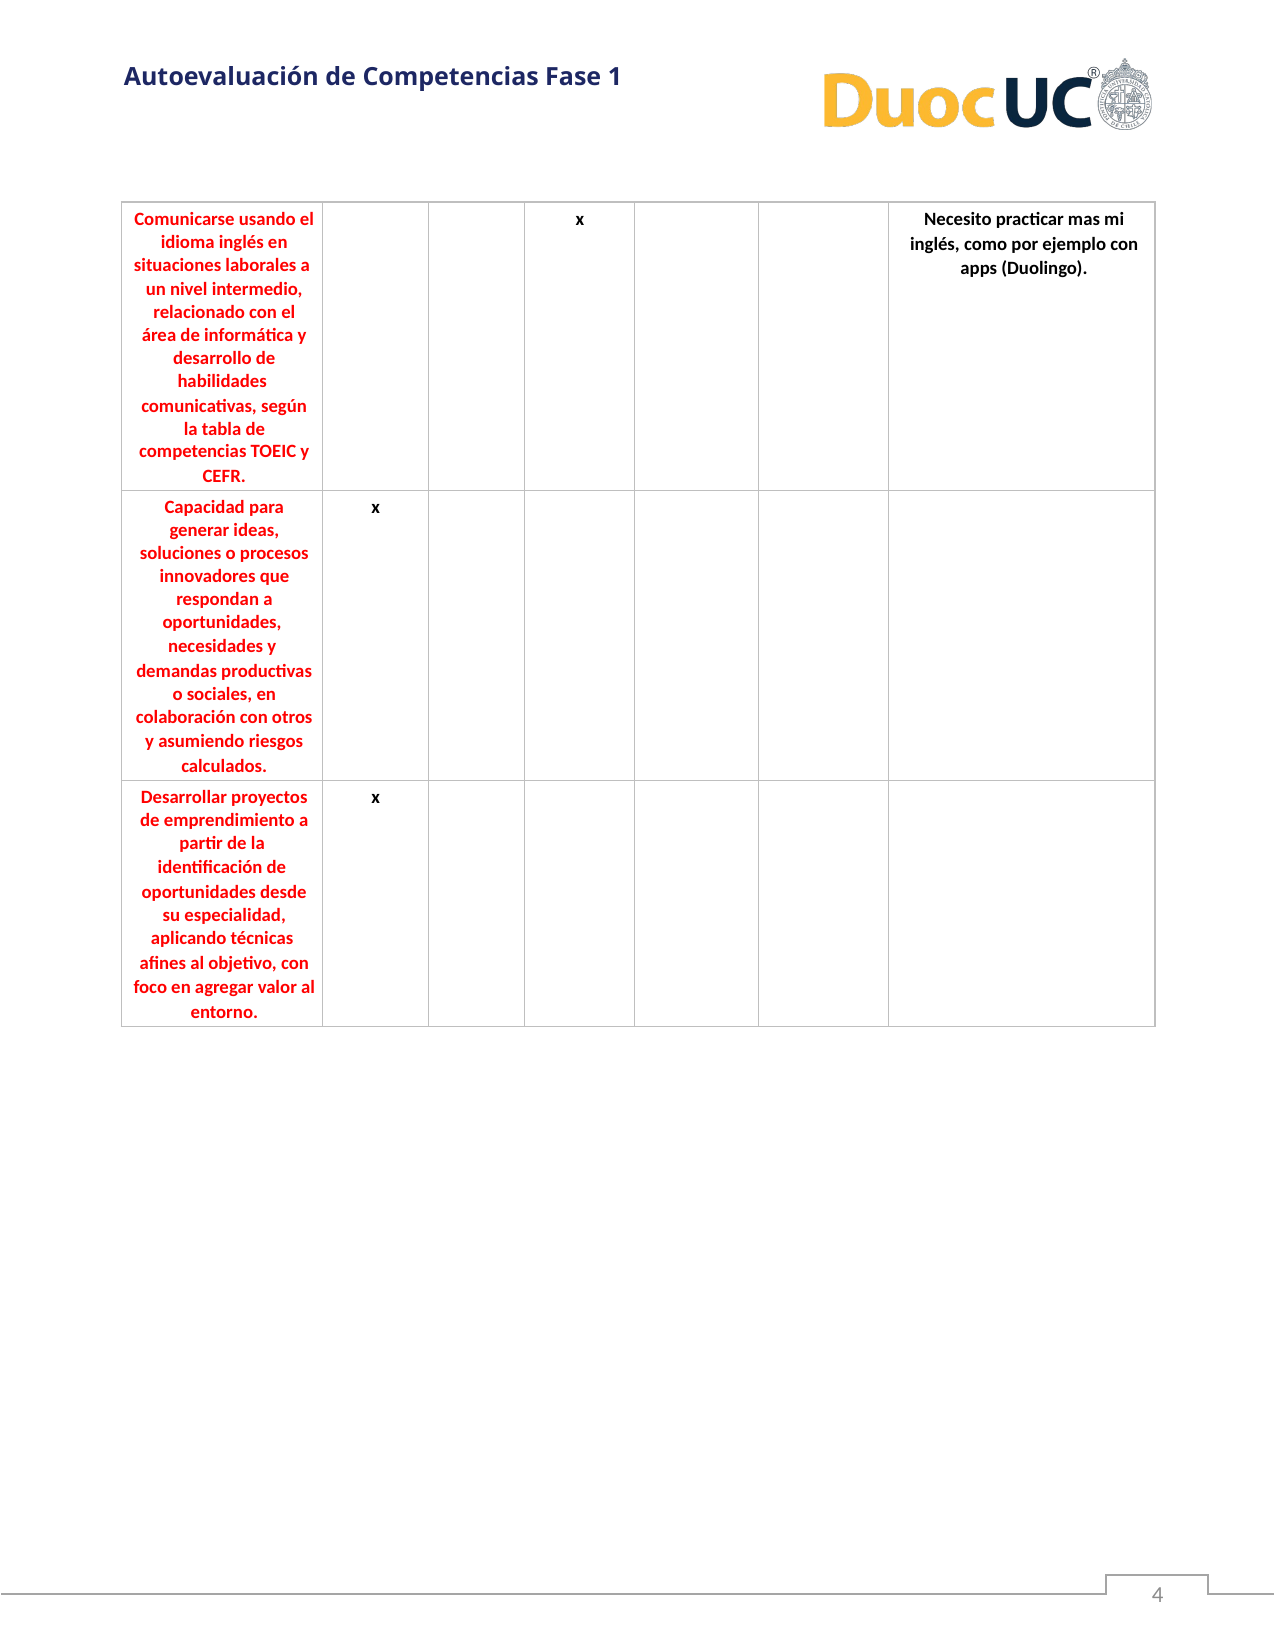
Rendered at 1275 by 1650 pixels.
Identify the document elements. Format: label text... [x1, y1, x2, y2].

table_cell x [323, 781, 428, 1026]
table_cell x [323, 491, 428, 779]
table_cell [889, 491, 1154, 779]
table_cell [635, 491, 758, 779]
table_cell [759, 491, 888, 779]
table_cell [525, 491, 634, 779]
table_header [323, 203, 428, 489]
table_cell [635, 781, 758, 1026]
table_header Necesito practicar mas mi inglés, como por ejemplo con apps (Duolingo). [889, 203, 1154, 489]
table_cell [429, 491, 524, 779]
table_cell [889, 781, 1154, 1026]
table_cell [525, 781, 634, 1026]
table_cell [759, 781, 888, 1026]
table_cell [429, 781, 524, 1026]
picture [824, 58, 1152, 130]
table_header [759, 203, 888, 489]
table_header x [525, 203, 634, 489]
table_header [429, 203, 524, 489]
table_header Comunicarse usando el idioma inglés en situaciones laborales a un nivel intermedio, relacionado con el área de informática y desarrollo de habilidades comunicativas, según la tabla de competencias TOEIC y CEFR. [122, 203, 322, 489]
table_cell Desarrollar proyectos de emprendimiento a partir de la identificación de oportunidades desde su especialidad, aplicando técnicas afines al objetivo, con foco en agregar valor al entorno. [122, 781, 322, 1026]
table_cell Capacidad para generar ideas, soluciones o procesos innovadores que respondan a oportunidades, necesidades y demandas productivas o sociales, en colaboración con otros y asumiendo riesgos calculados. [122, 491, 322, 779]
table_header [635, 203, 758, 489]
